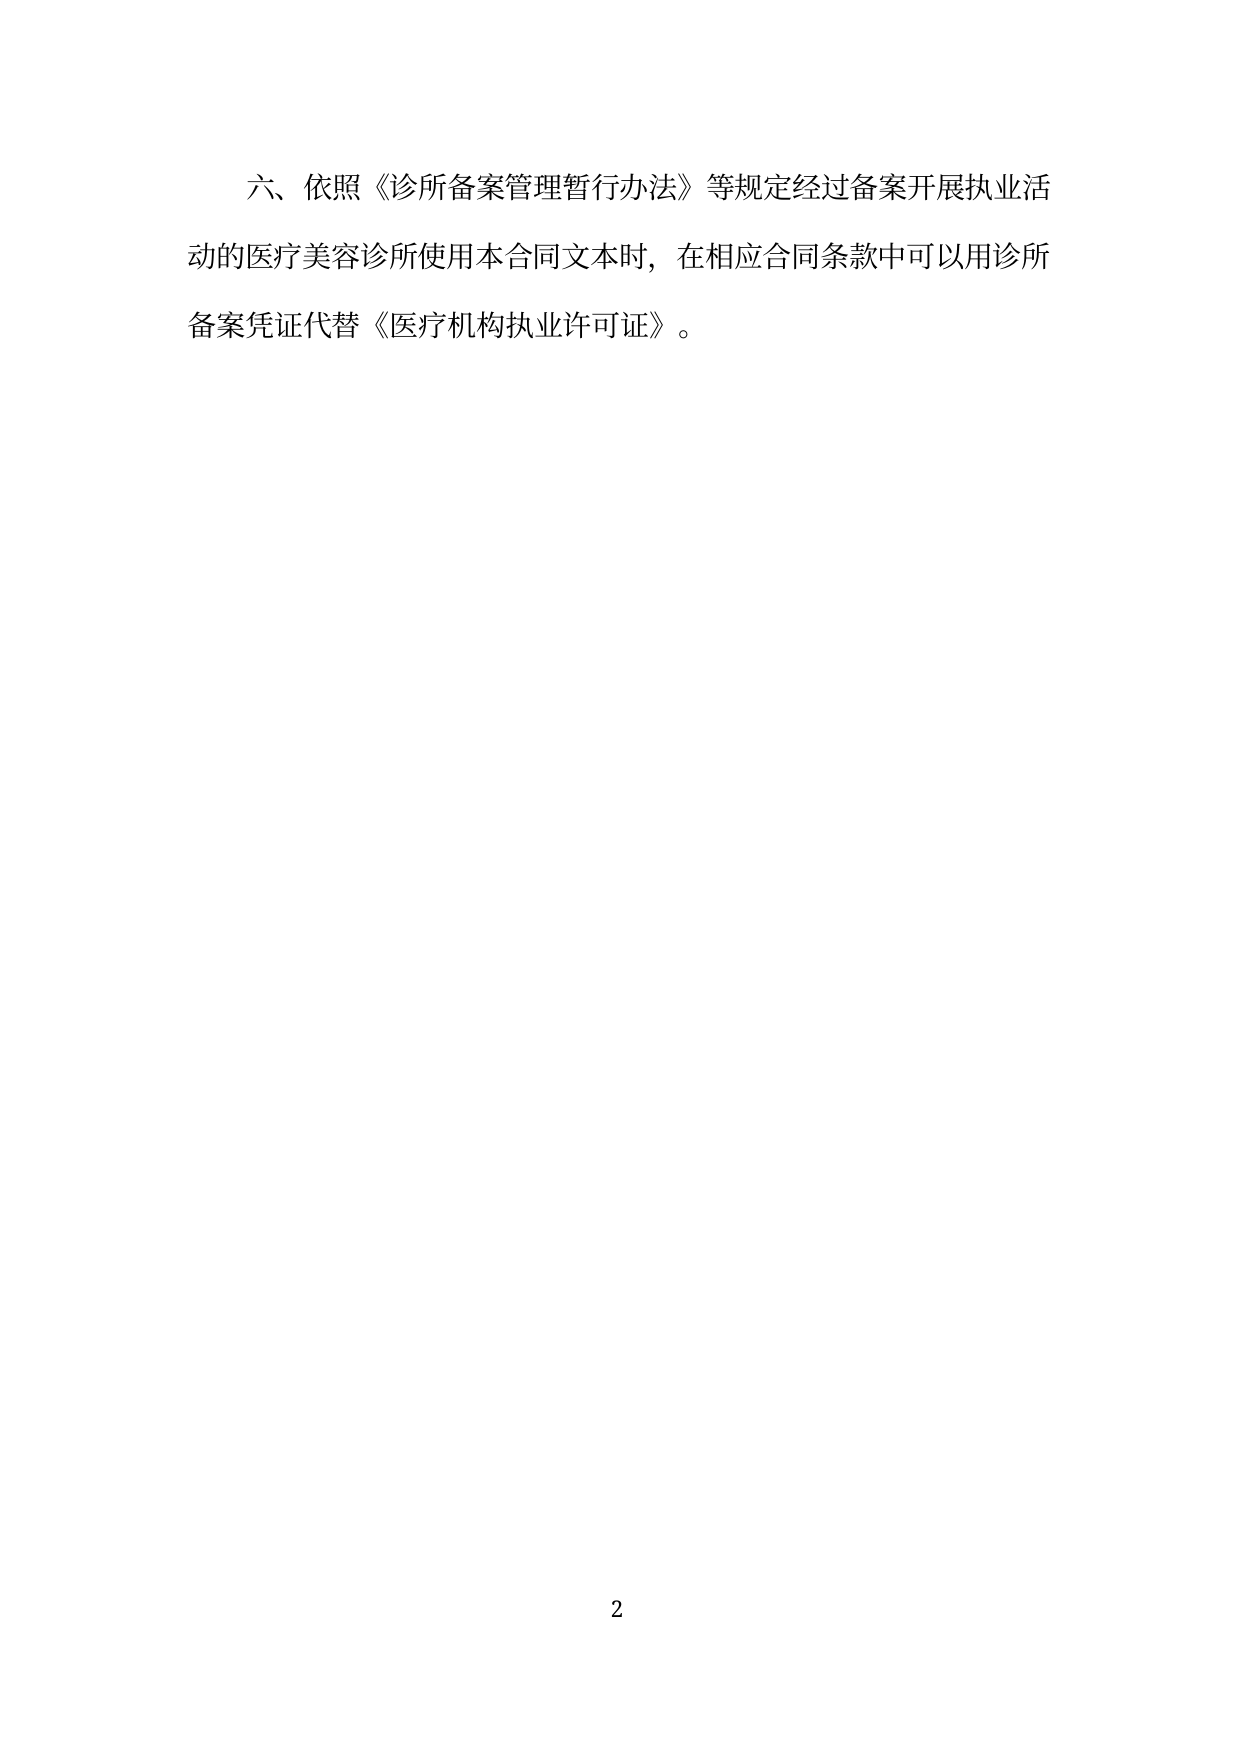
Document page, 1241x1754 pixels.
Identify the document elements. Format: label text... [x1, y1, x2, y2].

text 六、依照《诊所备案管理暂行办法》等规定经过备案开展执业活动的医疗美容诊所使用本合同文本时，在相应合同条款中可以用诊所备案凭证代替《医疗机构执业许可证》。 [187, 164, 1053, 344]
